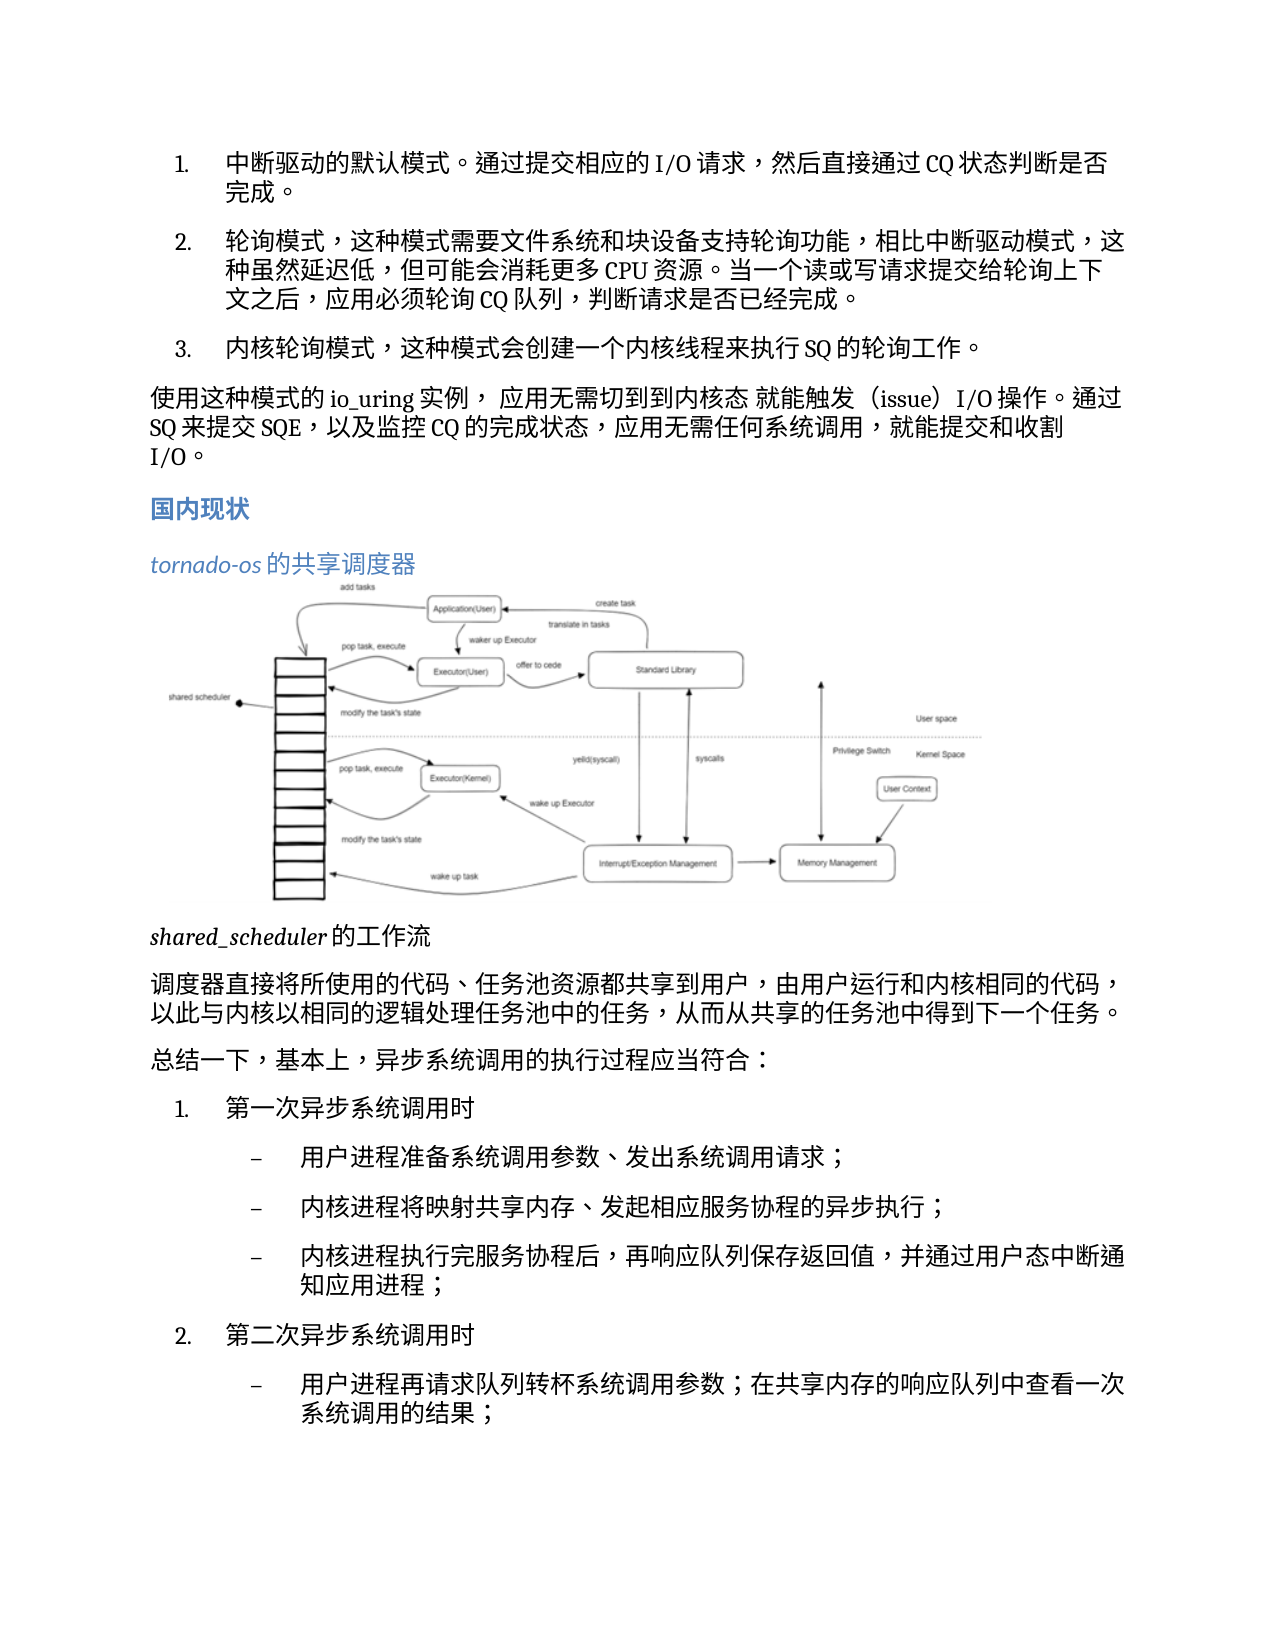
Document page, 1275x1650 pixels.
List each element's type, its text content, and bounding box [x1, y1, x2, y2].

picture [168, 581, 992, 903]
text shared_scheduler的工作流 [150, 923, 1125, 952]
list 内核轮询模式，这种模式会创建一个内核线程来执行SQ的轮询工作。 [175, 335, 1125, 364]
list 用户进程准备系统调用参数、发出系统调用请求； [250, 1144, 1125, 1173]
text 使用这种模式的io_uring实例， 应用无需切到到内核态 就能触发（issue）I/O 操作。通过SQ来提交SQE，以及监控CQ的完成状态，应用无需任何系统调用，就能提交和收割 I/O。 [150, 385, 1125, 471]
list 内核进程执行完服务协程后，再响应队列保存返回值，并通过用户态中断通知应用进程； [250, 1243, 1125, 1301]
list 用户进程再请求队列转杯系统调用参数；在共享内存的响应队列中查看一次系统调用的结果； [250, 1371, 1125, 1429]
text 调度器直接将所使用的代码、任务池资源都共享到用户，由用户运行和内核相同的代码，以此与内核以相同的逻辑处理任务池中的任务，从而从共享的任务池中得到下一个任务。 [150, 971, 1125, 1028]
text 总结一下，基本上，异步系统调用的执行过程应当符合： [150, 1047, 1125, 1076]
list 内核进程将映射共享内存、发起相应服务协程的异步执行； [250, 1194, 1125, 1222]
list 轮询模式，这种模式需要文件系统和块设备支持轮询功能，相比中断驱动模式，这种虽然延迟低，但可能会消耗更多CPU资源。当一个读或写请求提交给轮询上下文之后，应用必须轮询CQ队列，判断请求是否已经完成。 [175, 228, 1125, 314]
subtitle tornado-os的共享调度器 [150, 547, 1125, 581]
list 中断驱动的默认模式。通过提交相应的I/O请求，然后直接通过CQ状态判断是否完成。 [175, 150, 1125, 207]
subtitle 国内现状 [150, 492, 1125, 526]
list 第二次异步系统调用时 [175, 1322, 1125, 1350]
list 第一次异步系统调用时 [175, 1094, 1125, 1123]
